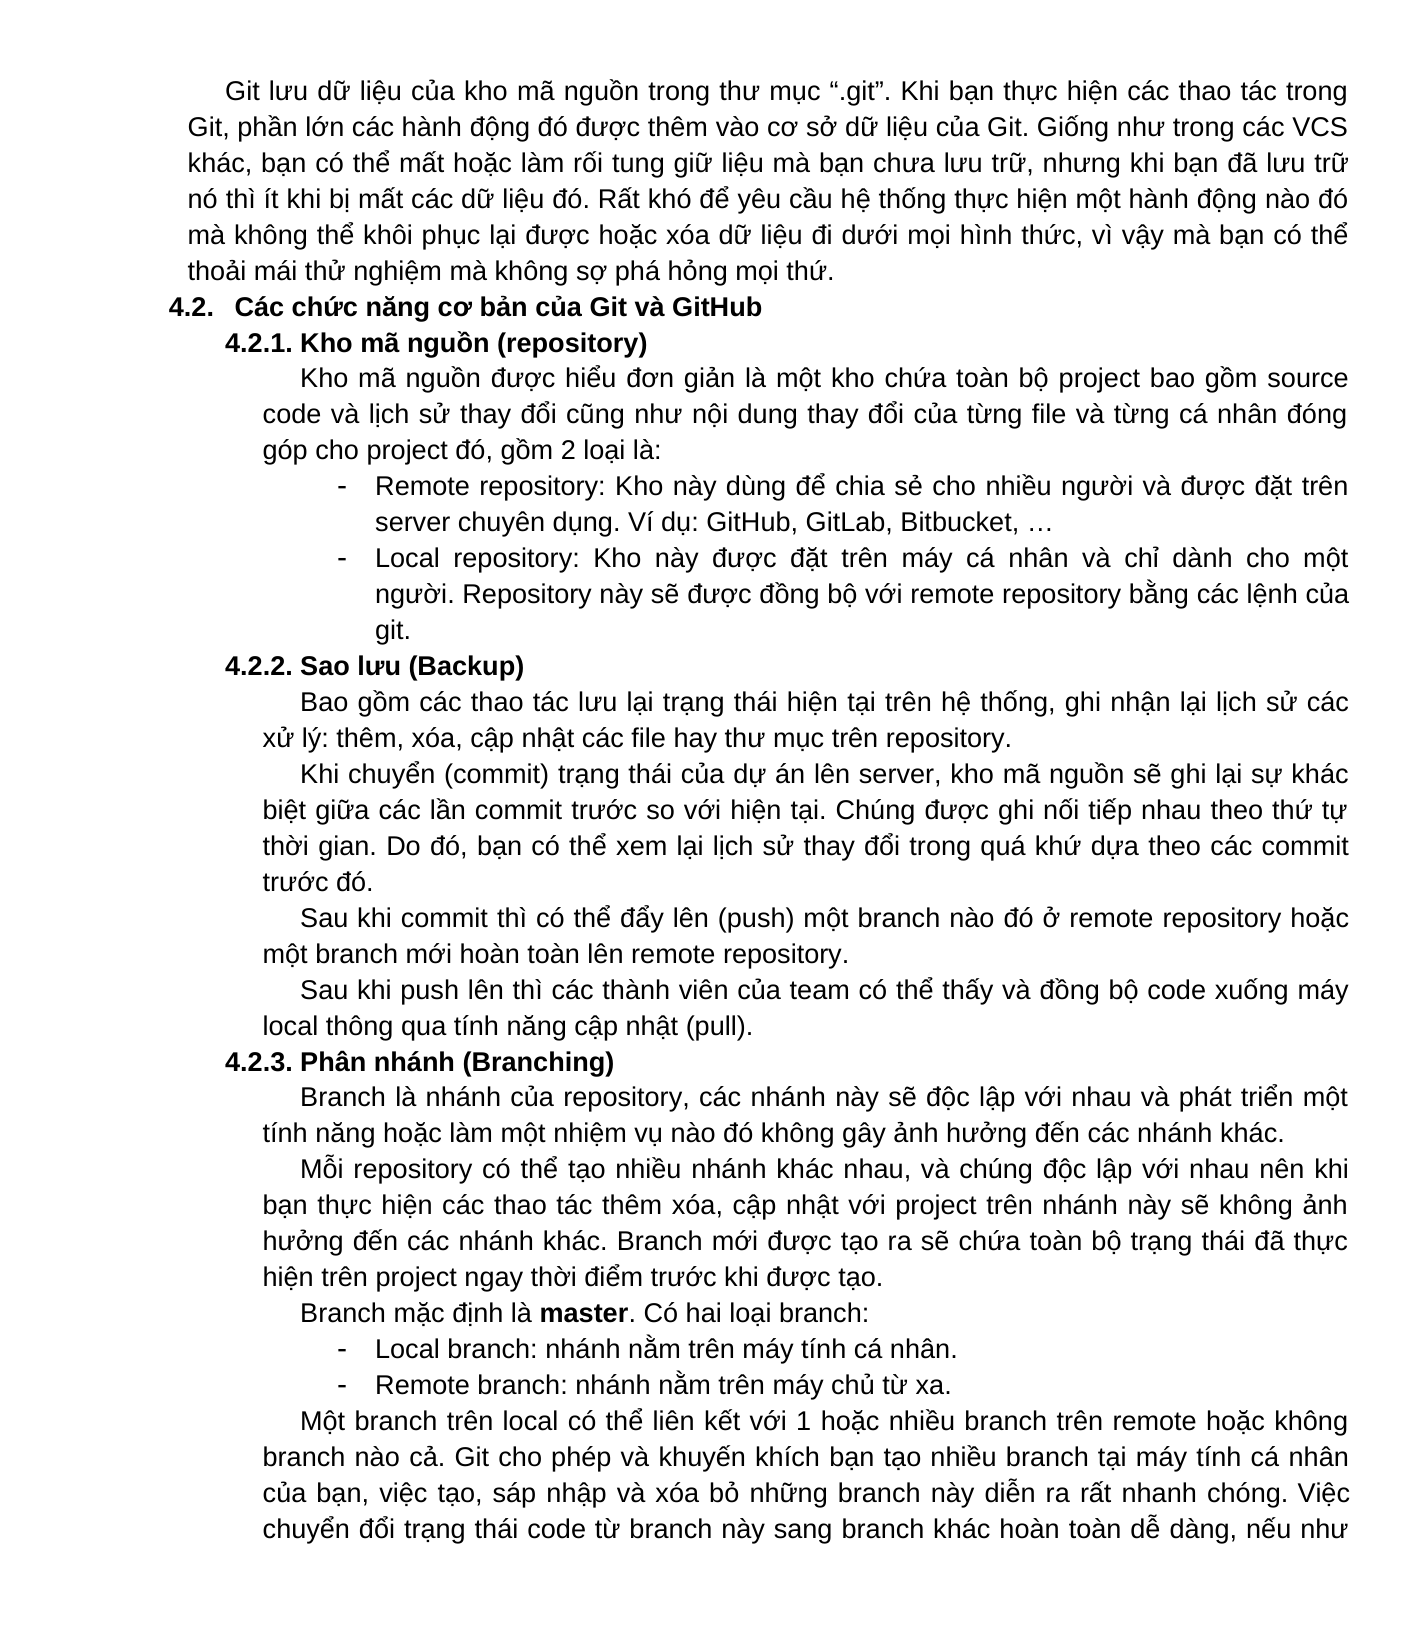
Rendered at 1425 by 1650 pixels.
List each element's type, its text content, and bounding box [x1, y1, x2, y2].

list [262, 1405, 1350, 1544]
list Branch là nhánh của repository, các nhánh này sẽ độc lập với nhau và phát triển một tính năng hoặc làm một nhiệm vụ nào đó không gây ảnh hưởng đến các nhánh khác. [262, 1081, 1350, 1149]
list Git lưu dữ liệu của kho mã nguồn trong thư mục “.git”. Khi bạn thực hiện các thao tác trong Git, phần lớn các hành động đó được thêm vào cơ sở dữ liệu của Git. Giống như trong các VCS khác, bạn có thể mất hoặc làm rối tung giữ liệu mà bạn chưa lưu trữ, nhưng khi bạn đã lưu trữ nó thì ít khi bị mất các dữ liệu đó. Rất khó để yêu cầu hệ thống thực hiện một hành động nào đó mà không thể khôi phục lại được hoặc xóa dữ liệu đi dưới mọi hình thức, vì vậy mà bạn có thể thoải mái thử nghiệm mà không sợ phá hỏng mọi thứ. [187, 75, 1350, 286]
list Branch mặc định là master. Có hai loại branch: [262, 1297, 1350, 1328]
list Local repository: Kho này được đặt trên máy cá nhân và chỉ dành cho một người. Repository này sẽ được đồng bộ với remote repository bằng các lệnh của git. [337, 542, 1350, 646]
list Sau khi push lên thì các thành viên của team có thể thấy và đồng bộ code xuống máy local thông qua tính năng cập nhật (pull). [262, 974, 1350, 1041]
list Local branch: nhánh nằm trên máy tính cá nhân. [337, 1333, 1350, 1364]
list Remote branch: nhánh nằm trên máy chủ từ xa. [337, 1369, 1350, 1400]
list Mỗi repository có thể tạo nhiều nhánh khác nhau, và chúng độc lập với nhau nên khi bạn thực hiện các thao tác thêm xóa, cập nhật với project trên nhánh này sẽ không ảnh hưởng đến các nhánh khác. Branch mới được tạo ra sẽ chứa toàn bộ trạng thái đã thực hiện trên project ngay thời điểm trước khi được tạo. [262, 1153, 1350, 1292]
list Các chức năng cơ bản của Git và GitHub [169, 291, 1350, 322]
list Bao gồm các thao tác lưu lại trạng thái hiện tại trên hệ thống, ghi nhận lại lịch sử các xử lý: thêm, xóa, cập nhật các file hay thư mục trên repository. [262, 686, 1350, 753]
list Remote repository: Kho này dùng để chia sẻ cho nhiều người và được đặt trên server chuyên dụng. Ví dụ: GitHub, GitLab, Bitbucket, … [337, 470, 1350, 538]
list Sau khi commit thì có thể đẩy lên (push) một branch nào đó ở remote repository hoặc một branch mới hoàn toàn lên remote repository. [262, 902, 1350, 969]
list Phân nhánh (Branching) [225, 1046, 1350, 1077]
list Sao lưu (Backup) [225, 650, 1350, 681]
list Khi chuyển (commit) trạng thái của dự án lên server, kho mã nguồn sẽ ghi lại sự khác biệt giữa các lần commit trước so với hiện tại. Chúng được ghi nối tiếp nhau theo thứ tự thời gian. Do đó, bạn có thể xem lại lịch sử thay đổi trong quá khứ dựa theo các commit trước đó. [262, 758, 1350, 897]
list Kho mã nguồn (repository) [225, 327, 1350, 358]
list Kho mã nguồn được hiểu đơn giản là một kho chứa toàn bộ project bao gồm source code và lịch sử thay đổi cũng như nội dung thay đổi của từng file và từng cá nhân đóng góp cho project đó, gồm 2 loại là: [262, 362, 1350, 466]
